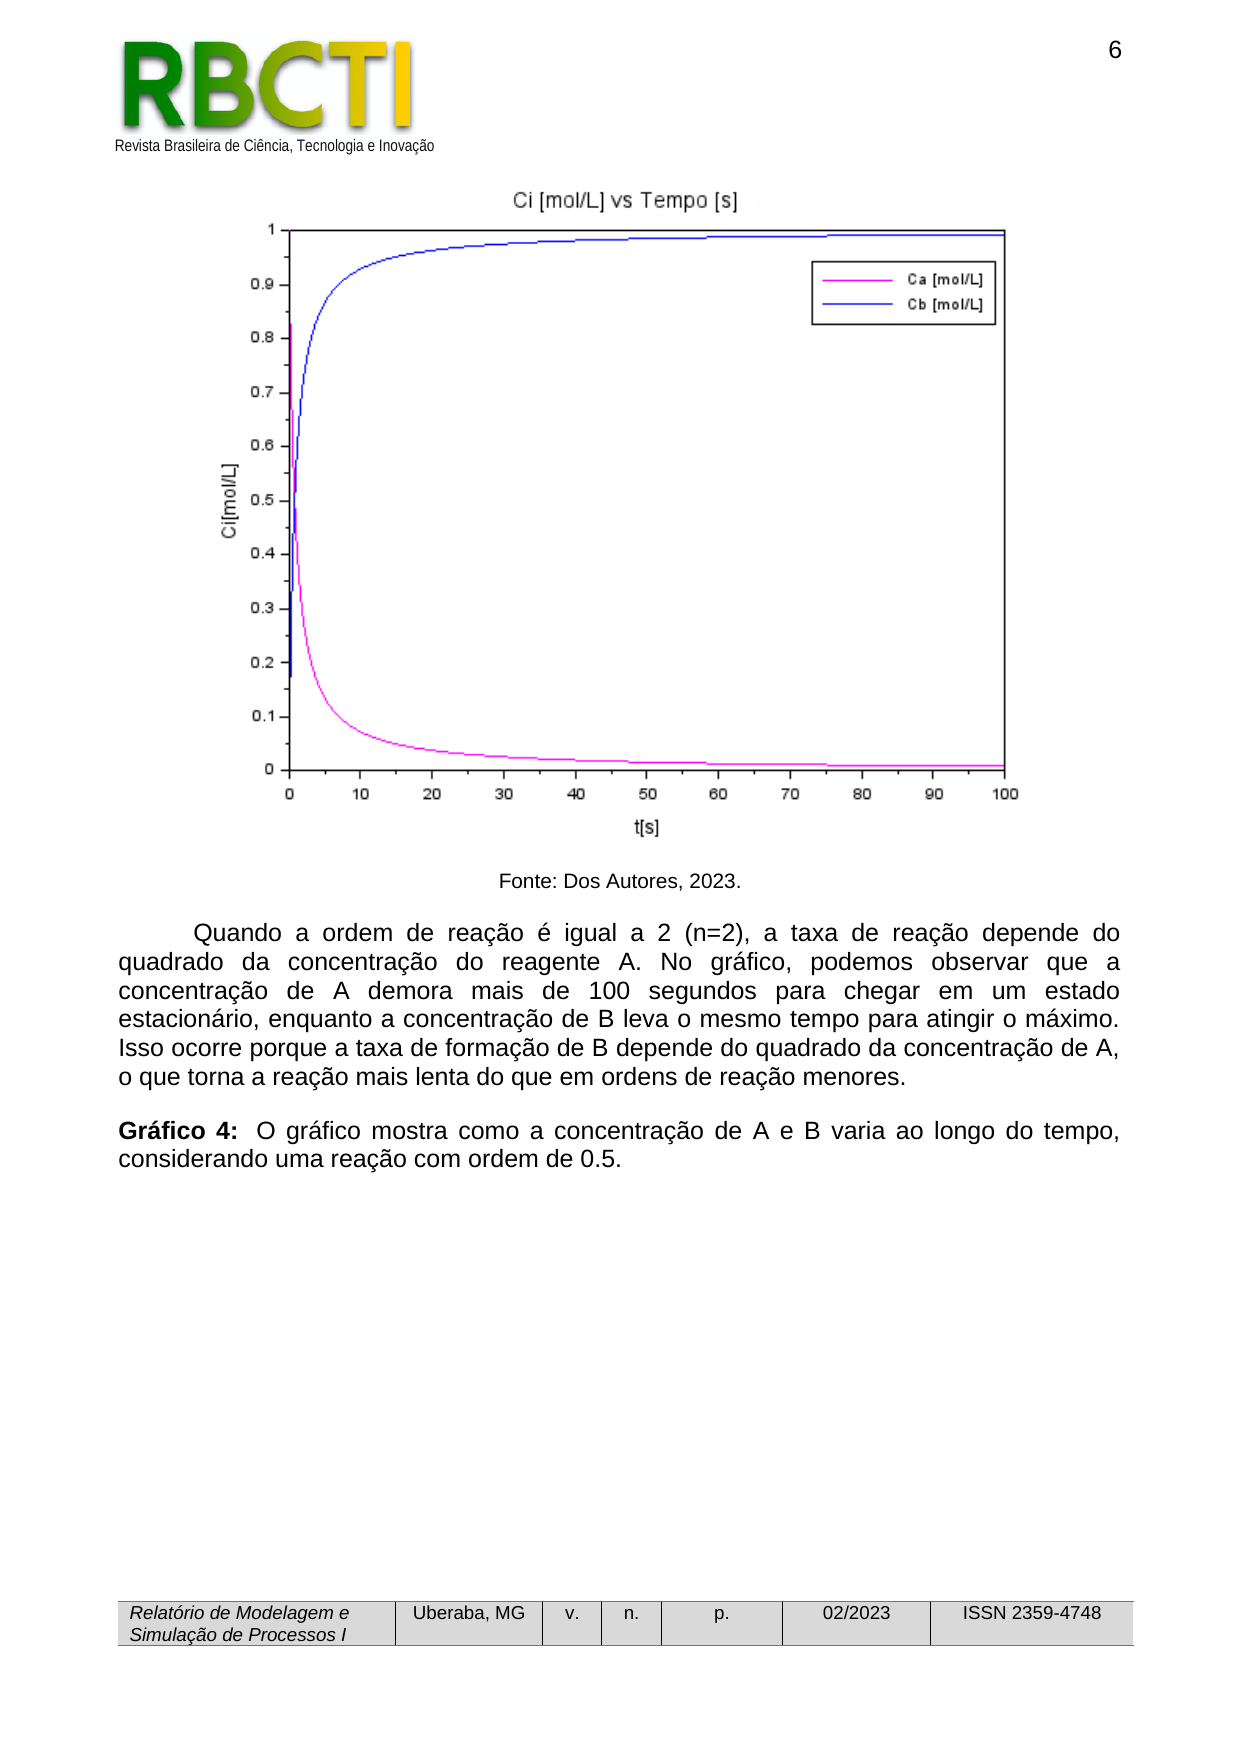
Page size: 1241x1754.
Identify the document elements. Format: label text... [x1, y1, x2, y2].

text Fonte: Dos Autores, 2023. [118, 869, 1122, 893]
text Gráfico 4: O gráfico mostra como a concentração de A e B varia ao longo do tempo, considerando uma reação com ordem de 0.5. [118, 1116, 1122, 1173]
text Quando a ordem de reação é igual a 2 (n=2), a taxa de reação depende do quadrado da concentração do reagente A. No gráfico, podemos observar que a concentração de A demora mais de 100 segundos para chegar em um estado estacionário, enquanto a concentração de B leva o mesmo tempo para atingir o máximo. Isso ocorre porque a taxa de formação de B depende do quadrado da concentração de A, o que torna a reação mais lenta do que em ordens de reação menores. [118, 918, 1122, 1091]
picture [192, 183, 1048, 845]
picture [114, 35, 421, 136]
